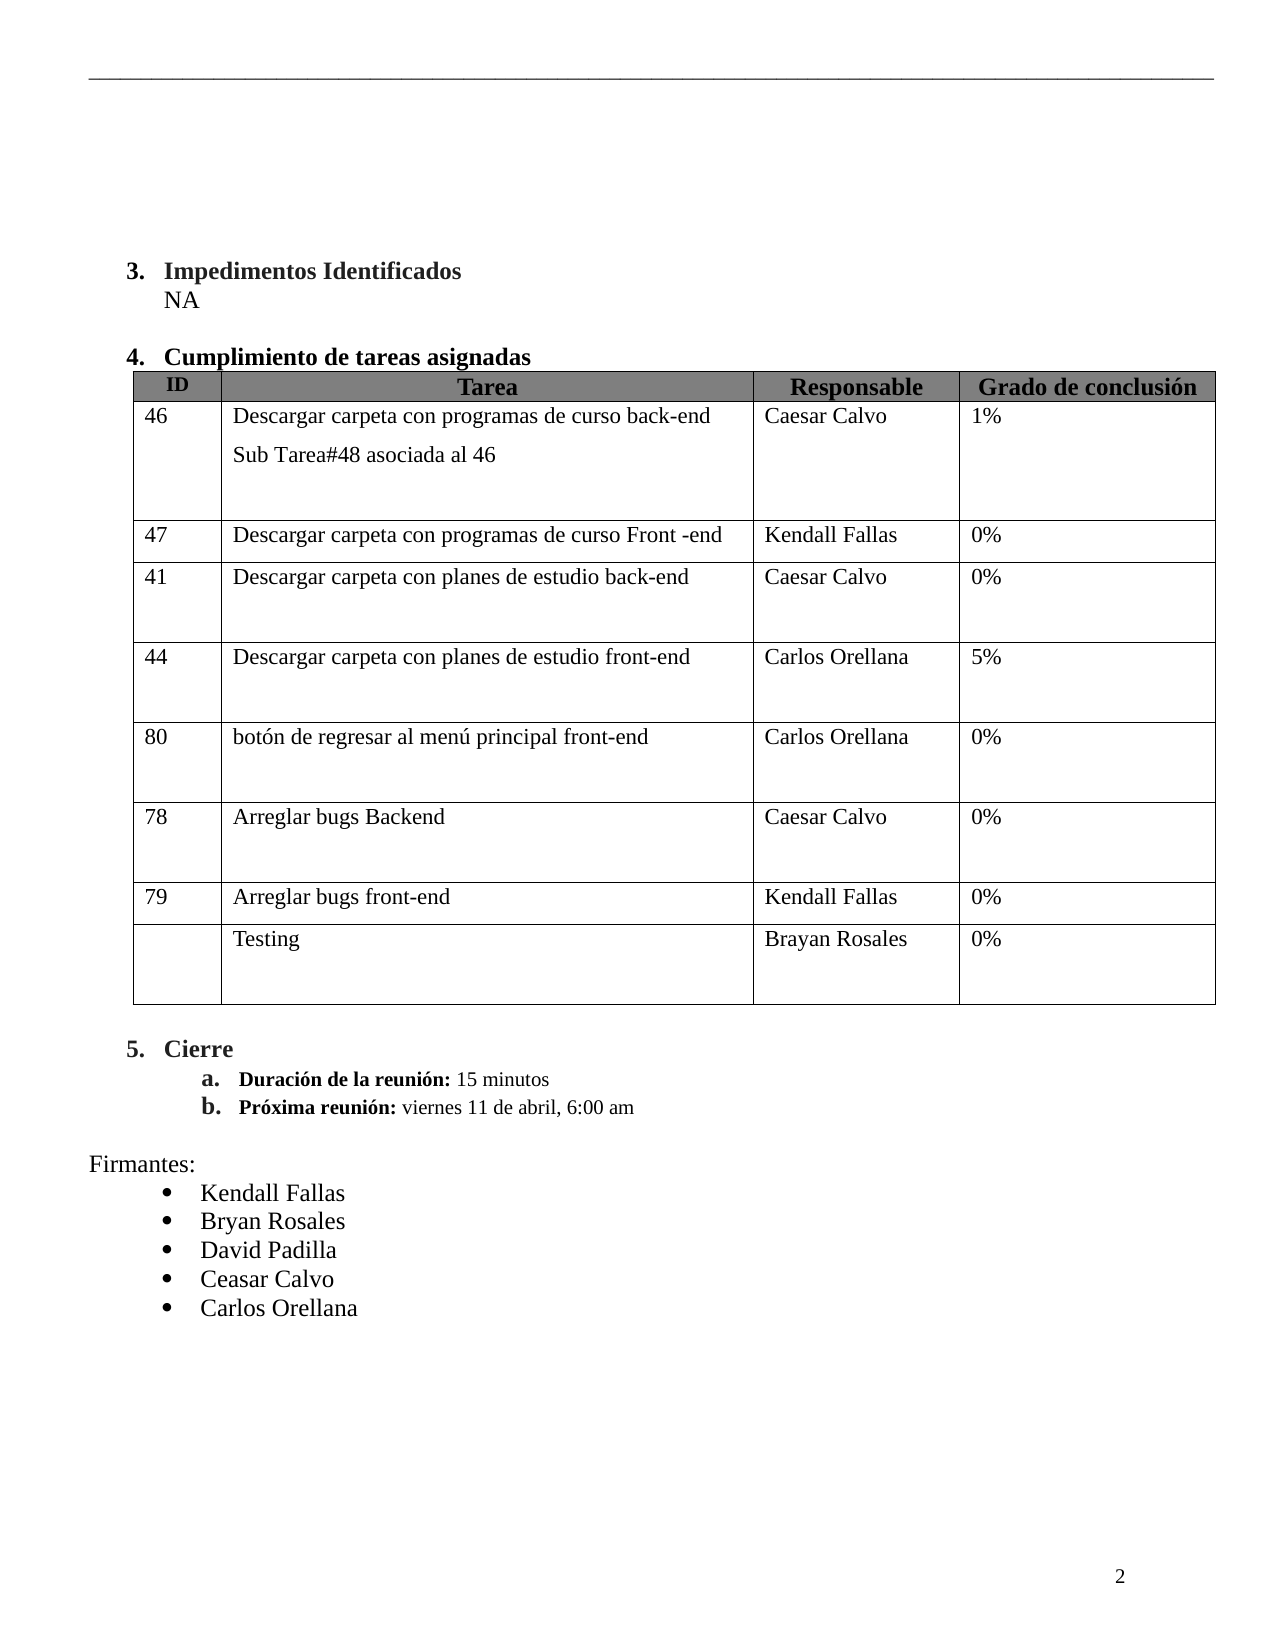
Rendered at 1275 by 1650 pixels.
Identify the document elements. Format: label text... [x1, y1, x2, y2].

table_cell Descargar carpeta con planes de estudio back-end [222, 563, 753, 642]
table_cell 0% [960, 563, 1215, 642]
table_cell 79 [134, 883, 221, 924]
table_cell Arreglar bugs front-end [222, 883, 753, 924]
table_cell 0% [960, 723, 1215, 802]
table_cell Kendall Fallas [754, 883, 959, 924]
table_cell 44 [134, 643, 221, 722]
table_cell 78 [134, 803, 221, 882]
table_cell Caesar Calvo [754, 402, 959, 520]
list Cierre [126, 1034, 1216, 1063]
table_header Grado de conclusión [960, 372, 1215, 401]
list Duración de la reunión: 15 minutos [201, 1063, 1216, 1091]
table_header ID [134, 372, 221, 401]
list Próxima reunión: viernes 11 de abril, 6:00 am [201, 1091, 1216, 1120]
table_cell Carlos Orellana [754, 723, 959, 802]
table_cell Kendall Fallas [754, 521, 959, 562]
table_header Tarea [222, 372, 753, 401]
table_cell Descargar carpeta con programas de curso Front -end [222, 521, 753, 562]
table_cell Caesar Calvo [754, 803, 959, 882]
table_cell botón de regresar al menú principal front-end [222, 723, 753, 802]
list Ceasar Calvo [163, 1264, 1216, 1293]
list Impedimentos Identificados [126, 256, 1216, 285]
list Carlos Orellana [163, 1293, 1216, 1321]
table_cell Descargar carpeta con planes de estudio front-end [222, 643, 753, 722]
table_cell 46 [134, 402, 221, 520]
table_cell Brayan Rosales [754, 925, 959, 1004]
table_cell Arreglar bugs Backend [222, 803, 753, 882]
table_cell 1% [960, 402, 1215, 520]
table_header Responsable [754, 372, 959, 401]
list David Padilla [163, 1235, 1216, 1264]
list Bryan Rosales [163, 1206, 1216, 1235]
table_cell 5% [960, 643, 1215, 722]
table_cell 0% [960, 883, 1215, 924]
table_cell Testing [222, 925, 753, 1004]
list Kendall Fallas [163, 1178, 1216, 1206]
table_cell 0% [960, 925, 1215, 1004]
list NA [164, 285, 1216, 314]
table_cell 0% [960, 521, 1215, 562]
text Firmantes: [89, 1149, 1216, 1178]
list Cumplimiento de tareas asignadas [126, 342, 1216, 371]
table_cell [134, 925, 221, 1004]
table_cell 0% [960, 803, 1215, 882]
table_cell 80 [134, 723, 221, 802]
table_cell 41 [134, 563, 221, 642]
table_cell Caesar Calvo [754, 563, 959, 642]
table_cell 47 [134, 521, 221, 562]
table_cell Descargar carpeta con programas de curso back-end Sub Tarea#48 asociada al 46 [222, 402, 753, 520]
table_cell Carlos Orellana [754, 643, 959, 722]
